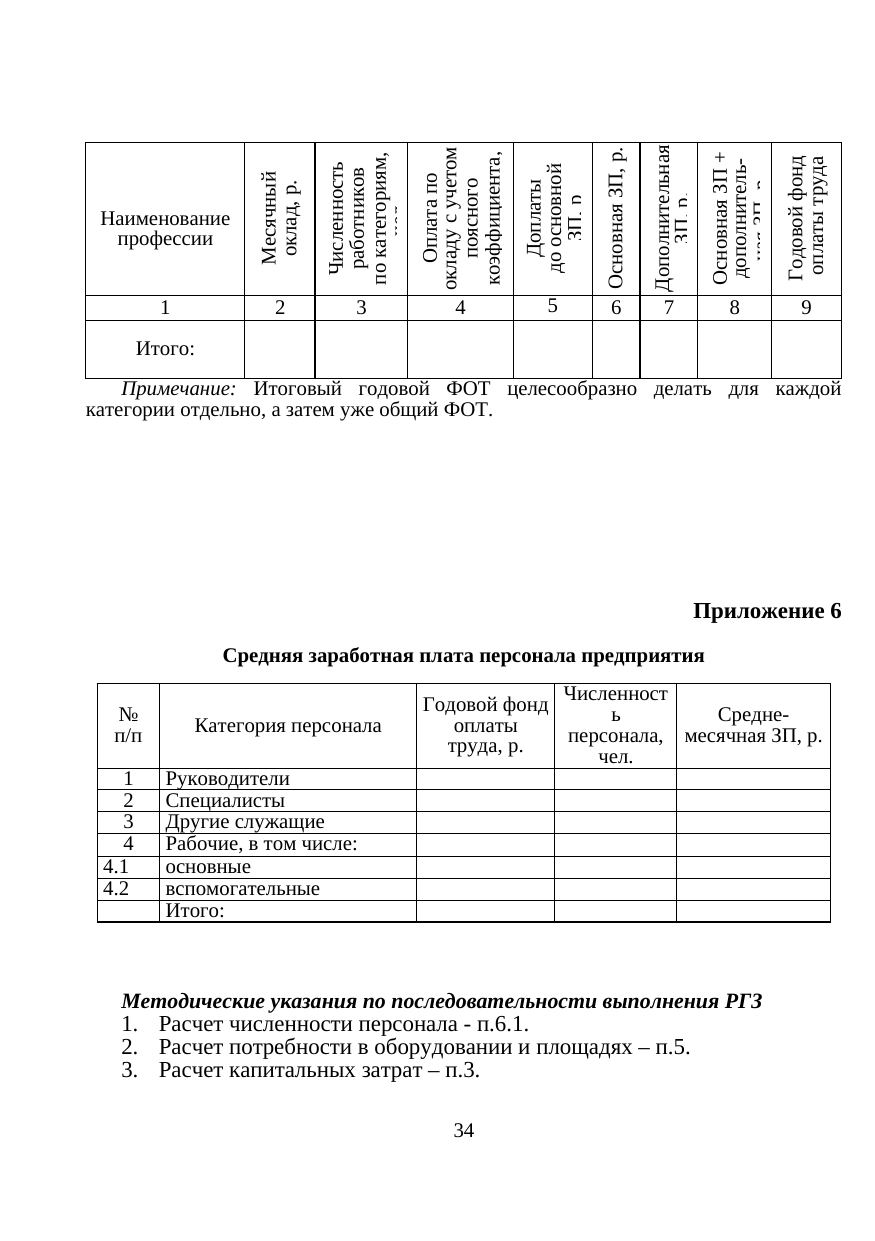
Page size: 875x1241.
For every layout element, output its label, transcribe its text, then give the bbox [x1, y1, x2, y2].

table_cell [417, 790, 554, 811]
table_cell [698, 321, 771, 378]
list Расчет капитальных затрат – п.3. [121, 1059, 842, 1082]
table_header Месячный оклад, р. [245, 143, 314, 294]
table_cell [677, 834, 830, 856]
table_cell [417, 812, 554, 833]
table_cell 6 [593, 296, 639, 320]
table_header Средне- месячная ЗП, р. [677, 684, 830, 767]
table_cell 2 [98, 790, 159, 811]
table_cell [98, 901, 159, 921]
table_cell 5 [514, 296, 592, 320]
table_cell [555, 812, 676, 833]
list Расчет потребности в оборудовании и площадях – п.5. [121, 1036, 842, 1059]
table_cell [772, 321, 841, 378]
table_cell [514, 321, 592, 378]
table_cell вспомогательные [160, 879, 416, 899]
table_cell [417, 769, 554, 789]
table_header Доплаты до основной ЗП, р [514, 143, 592, 294]
table_cell [316, 321, 407, 378]
table_cell Руководители [160, 769, 416, 789]
list Расчет численности персонала - п.6.1. [121, 1013, 842, 1036]
table_header Дополнительная ЗП, р. [641, 143, 697, 294]
table_cell [417, 901, 554, 921]
table_cell 4.1 [98, 857, 159, 878]
table_cell Другие служащие [160, 812, 416, 833]
table_header № п/п [98, 684, 159, 767]
table_cell [593, 321, 639, 378]
table_header Основная ЗП, р. [593, 143, 639, 294]
table_cell 3 [98, 812, 159, 833]
table_cell 1 [98, 769, 159, 789]
table_cell [417, 834, 554, 856]
table_cell [417, 857, 554, 878]
table_header Категория персонала [160, 684, 416, 767]
table_cell 8 [698, 296, 771, 320]
table_cell [677, 857, 830, 878]
table_cell [408, 321, 513, 378]
table_cell [555, 790, 676, 811]
table_cell [677, 790, 830, 811]
table_cell Итого: [160, 901, 416, 921]
table_cell 2 [245, 296, 314, 320]
table_cell 3 [316, 296, 407, 320]
table_cell Специалисты [160, 790, 416, 811]
table_cell 4 [408, 296, 513, 320]
table_cell 7 [641, 296, 697, 320]
table_cell [677, 901, 830, 921]
table_cell [555, 834, 676, 856]
table_cell [555, 857, 676, 878]
table_cell 4 [98, 834, 159, 856]
table_cell [677, 879, 830, 899]
table_cell [245, 321, 314, 378]
table_cell 1 [86, 296, 244, 320]
table_header Численность работников по категориям, чел. [316, 143, 407, 294]
table_cell [641, 321, 697, 378]
table_cell основные [160, 857, 416, 878]
table_cell [417, 879, 554, 899]
table_header Численность персонала, чел. [555, 684, 676, 767]
table_cell Итого: [86, 321, 244, 378]
text Приложение 6 [86, 600, 842, 623]
table_header Наименование профессии [86, 143, 244, 294]
text Средняя заработная плата персонала предприятия [86, 646, 842, 666]
table_header Оплата по окладу с учетом поясного коэффициента, р. [408, 143, 513, 294]
table_header Основная ЗП + дополнитель- ная ЗП, р. [698, 143, 771, 294]
table_cell [555, 769, 676, 789]
table_cell Рабочие, в том числе: [160, 834, 416, 856]
table_cell 9 [772, 296, 841, 320]
text Примечание: Итоговый годовой ФОТ целесообразно делать для каждой категории отдельно, а затем уже общий ФОТ. [86, 379, 842, 421]
table_cell [677, 769, 830, 789]
table_header Годовой фонд оплаты труда, р. [417, 684, 554, 767]
table_cell [555, 879, 676, 899]
table_cell 4.2 [98, 879, 159, 899]
table_cell [677, 812, 830, 833]
table_cell [555, 901, 676, 921]
table_header Годовой фонд оплаты труда [772, 143, 841, 294]
text Методические указания по последовательности выполнения РГЗ [86, 991, 842, 1013]
